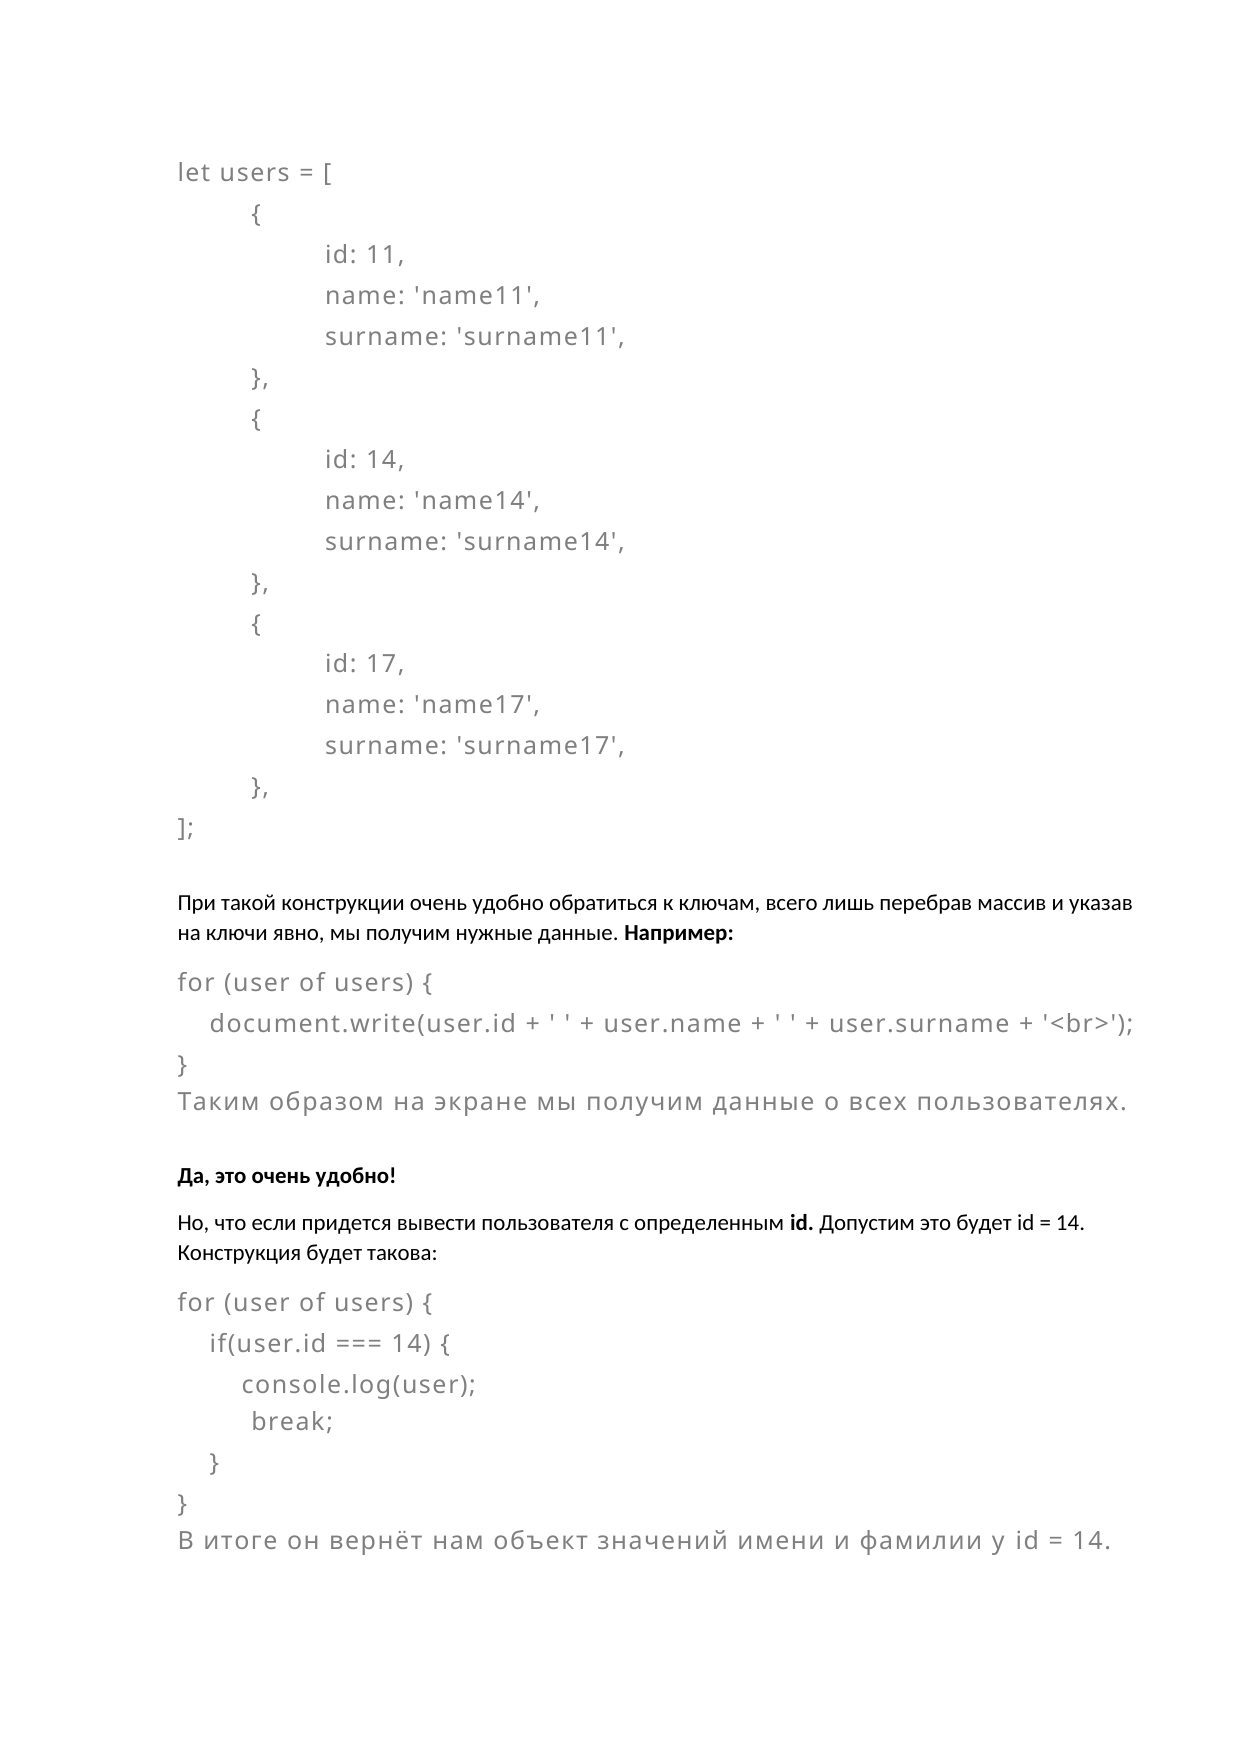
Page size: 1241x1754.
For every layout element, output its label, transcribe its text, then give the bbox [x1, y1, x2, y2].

text Да, это очень удобно! [177, 1161, 1152, 1189]
subtitle }, [177, 359, 1152, 394]
subtitle let users = [ [177, 118, 1152, 189]
subtitle name: 'name11', [177, 278, 1152, 312]
subtitle surname: 'surname17', [177, 728, 1152, 762]
subtitle name: 'name17', [177, 687, 1152, 721]
subtitle ]; [177, 810, 1152, 844]
subtitle name: 'name14', [177, 482, 1152, 516]
subtitle } [177, 1444, 1152, 1479]
subtitle } Таким образом на экране мы получим данные о всех пользователях. [177, 1047, 1152, 1117]
subtitle for (user of users) { [177, 965, 1152, 999]
subtitle { [177, 196, 1152, 230]
subtitle if(user.id === 14) { [177, 1326, 1152, 1360]
subtitle }, [177, 769, 1152, 803]
subtitle id: 11, [177, 237, 1152, 271]
subtitle } В итоге он вернёт нам объект значений имени и фамилии у id = 14. [177, 1486, 1152, 1556]
subtitle document.write(user.id + ' ' + user.name + ' ' + user.surname + '<br>'); [177, 1006, 1152, 1040]
subtitle surname: 'surname14', [177, 523, 1152, 557]
subtitle surname: 'surname11', [177, 319, 1152, 353]
subtitle }, [177, 564, 1152, 598]
text При такой конструкции очень удобно обратиться к ключам, всего лишь перебрав массив и указав на ключи явно, мы получим нужные данные. Например: [177, 888, 1152, 946]
subtitle for (user of users) { [177, 1285, 1152, 1319]
subtitle id: 14, [177, 441, 1152, 476]
text Но, что если придется вывести пользователя с определенным id. Допустим это будет id = 14. Конструкция будет такова: [177, 1208, 1152, 1266]
subtitle id: 17, [177, 646, 1152, 680]
subtitle { [177, 401, 1152, 434]
subtitle console.log(user); break; [177, 1367, 1152, 1438]
subtitle { [177, 605, 1152, 639]
